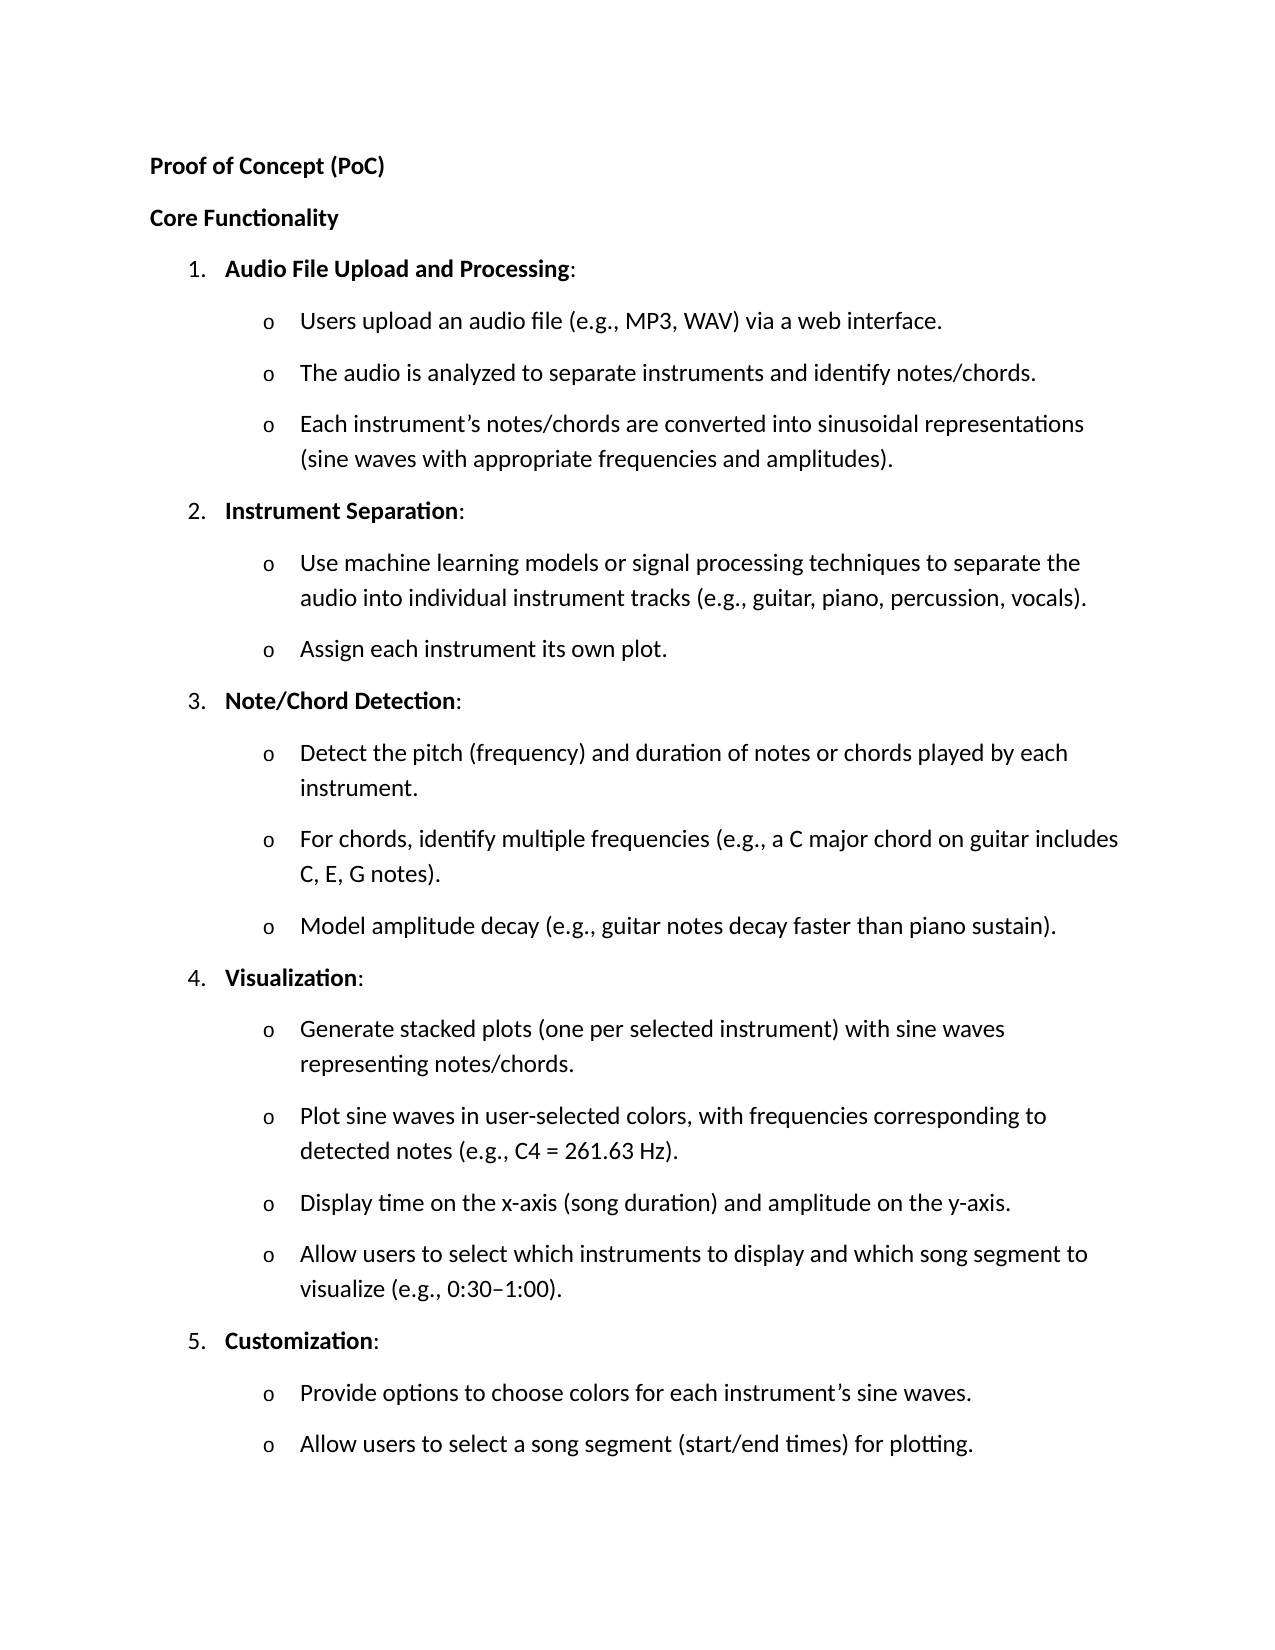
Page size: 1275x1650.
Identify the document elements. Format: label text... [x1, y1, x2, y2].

list Note/Chord Detection: [187, 685, 1125, 716]
list Assign each instrument its own plot. [262, 633, 1125, 664]
list Audio File Upload and Processing: [187, 253, 1125, 284]
text Proof of Concept (PoC) [150, 150, 1125, 181]
list Users upload an audio file (e.g., MP3, WAV) via a web interface. [262, 305, 1125, 336]
list Detect the pitch (frequency) and duration of notes or chords played by each instrument. [262, 737, 1125, 802]
list Each instrument’s notes/chords are converted into sinusoidal representations (sine waves with appropriate frequencies and amplitudes). [262, 408, 1125, 474]
list Display time on the x-axis (song duration) and amplitude on the y-axis. [262, 1187, 1125, 1217]
list Customization: [187, 1325, 1125, 1356]
list Generate stacked plots (one per selected instrument) with sine waves representing notes/chords. [262, 1013, 1125, 1079]
list Provide options to choose colors for each instrument’s sine waves. [262, 1377, 1125, 1407]
list Use machine learning models or signal processing techniques to separate the audio into individual instrument tracks (e.g., guitar, piano, percussion, vocals). [262, 547, 1125, 612]
list Plot sine waves in user-selected colors, with frequencies corresponding to detected notes (e.g., C4 = 261.63 Hz). [262, 1100, 1125, 1166]
list Allow users to select which instruments to display and which song segment to visualize (e.g., 0:30–1:00). [262, 1238, 1125, 1304]
text Core Functionality [150, 202, 1125, 232]
list Allow users to select a song segment (start/end times) for plotting. [262, 1428, 1125, 1459]
list For chords, identify multiple frequencies (e.g., a C major chord on guitar includes C, E, G notes). [262, 823, 1125, 889]
list Visualization: [187, 962, 1125, 992]
list Model amplitude decay (e.g., guitar notes decay faster than piano sustain). [262, 910, 1125, 941]
list Instrument Separation: [187, 495, 1125, 526]
list The audio is analyzed to separate instruments and identify notes/chords. [262, 357, 1125, 387]
